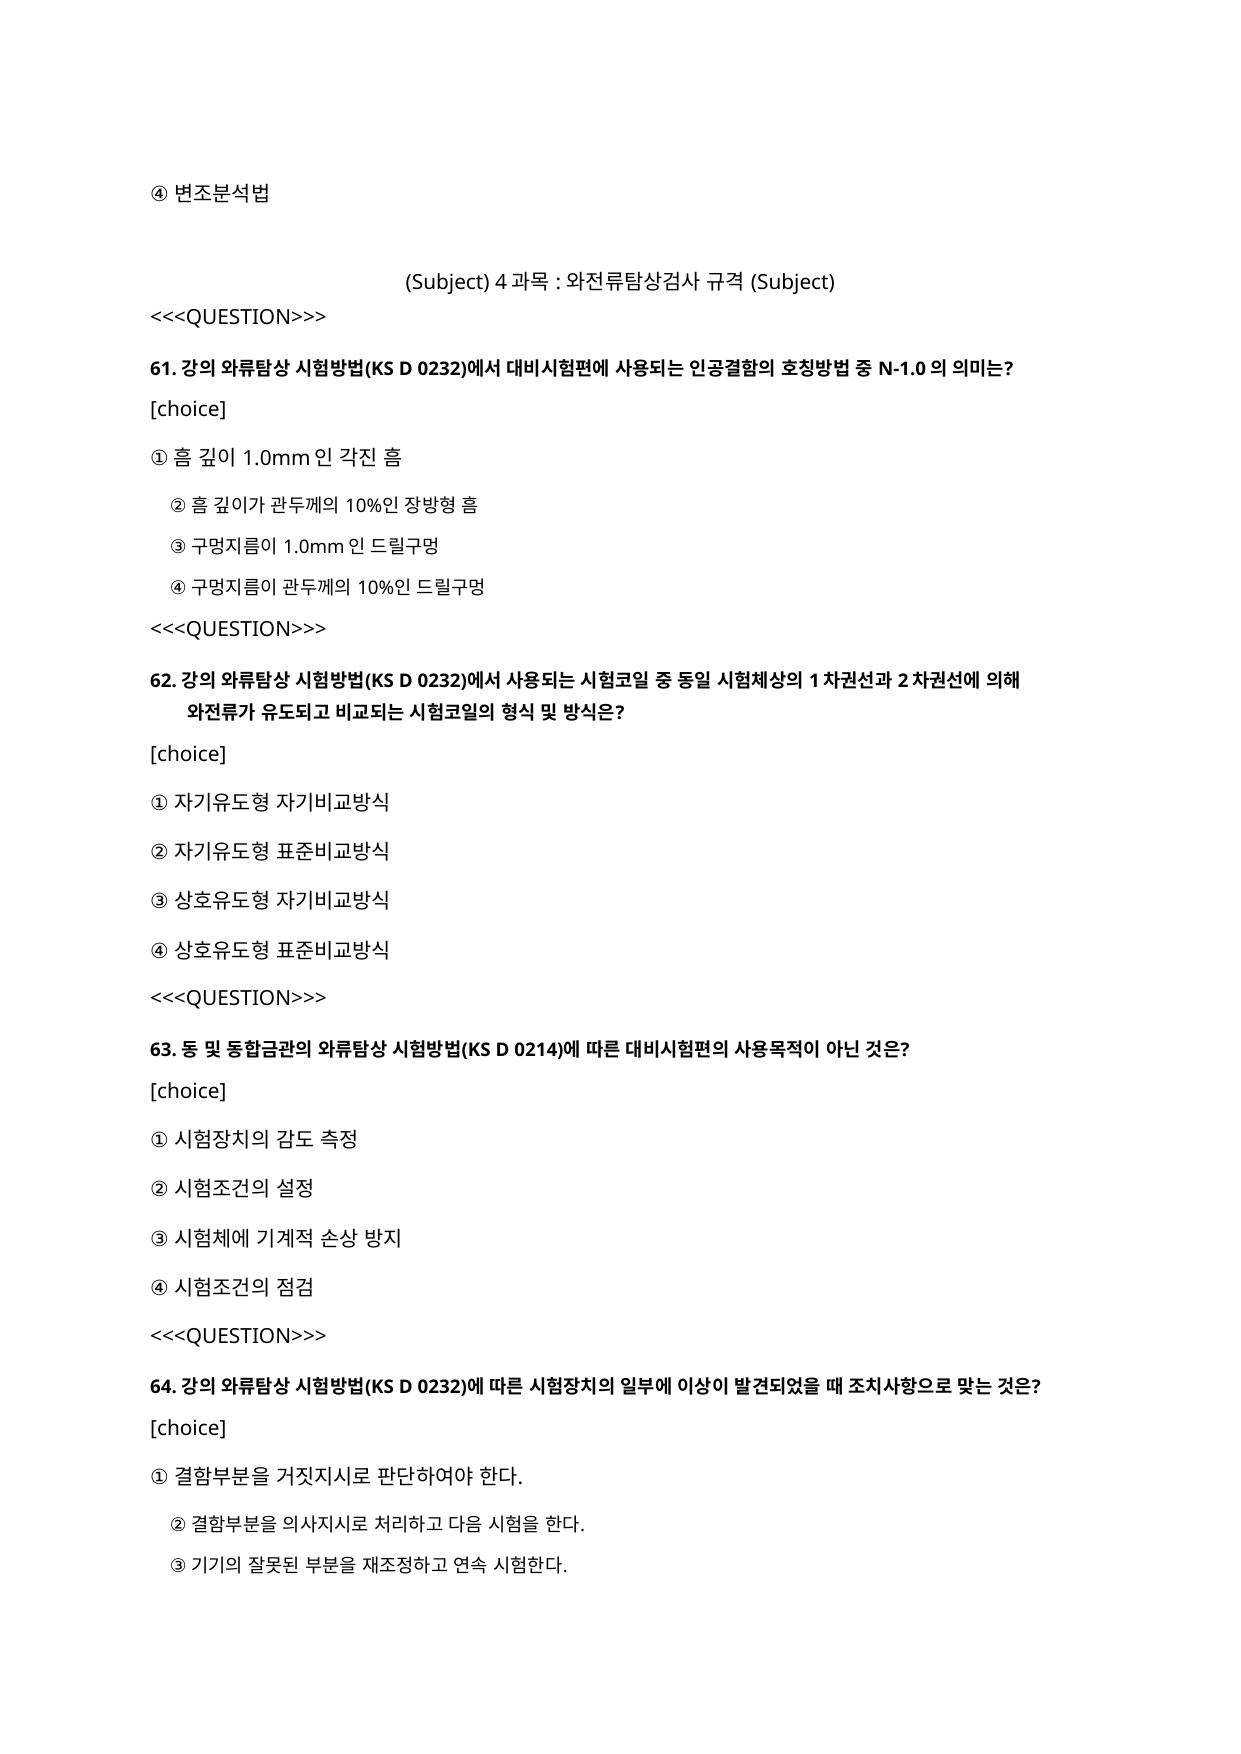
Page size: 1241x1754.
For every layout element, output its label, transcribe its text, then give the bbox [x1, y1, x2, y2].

text 64. 강의 와류탐상 시험방법(KS D 0232)에 따른 시험장치의 일부에 이상이 발견되었을 때 조치사항으로 맞는 것은? [150, 1372, 1090, 1399]
text ④ 변조분석법 [150, 177, 1090, 207]
text ④ 상호유도형 표준비교방식 [150, 934, 1090, 964]
text ③ 상호유도형 자기비교방식 [150, 885, 1090, 915]
text [choice] [150, 1413, 1090, 1442]
text <<<QUESTION>>> [150, 302, 1090, 330]
text <<<QUESTION>>> [150, 983, 1090, 1012]
text ③ 구멍지름이 1.0mm인 드릴구멍 [150, 532, 1090, 559]
text ④ 구멍지름이 관두께의 10%인 드릴구멍 [150, 573, 1090, 600]
text 62. 강의 와류탐상 시험방법(KS D 0232)에서 사용되는 시험코일 중 동일 시험체상의 1차권선과 2차권선에 의해 와전류가 유도되고 비교되는 시험코일의 형식 및 방식은? [150, 665, 1090, 725]
text ④ 시험조건의 점검 [150, 1271, 1090, 1302]
text ① 시험장치의 감도 측정 [150, 1123, 1090, 1153]
text ② 흠 깊이가 관두께의 10%인 장방형 흠 [150, 491, 1090, 518]
text ② 결함부분을 의사지시로 처리하고 다음 시험을 한다. [150, 1510, 1090, 1537]
text [choice] [150, 394, 1090, 423]
text ② 시험조건의 설정 [150, 1173, 1090, 1203]
text ① 결함부분을 거짓지시로 판단하여야 한다. [150, 1460, 1090, 1491]
text ③ 기기의 잘못된 부분을 재조정하고 연속 시험한다. [150, 1551, 1090, 1578]
text [choice] [150, 1076, 1090, 1104]
text 61. 강의 와류탐상 시험방법(KS D 0232)에서 대비시험편에 사용되는 인공결함의 호칭방법 중 N-1.0의 의미는? [150, 353, 1090, 381]
text (Subject) 4과목 : 와전류탐상검사 규격 (Subject) [150, 266, 1090, 296]
text <<<QUESTION>>> [150, 1321, 1090, 1349]
text ② 자기유도형 표준비교방식 [150, 835, 1090, 866]
text ① 자기유도형 자기비교방식 [150, 786, 1090, 816]
text ③ 시험체에 기계적 손상 방지 [150, 1222, 1090, 1252]
text 63. 동 및 동합금관의 와류탐상 시험방법(KS D 0214)에 따른 대비시험편의 사용목적이 아닌 것은? [150, 1035, 1090, 1062]
text ①흠 깊이 1.0mm인 각진 흠 [150, 442, 1090, 472]
text <<<QUESTION>>> [150, 614, 1090, 642]
text [choice] [150, 739, 1090, 767]
